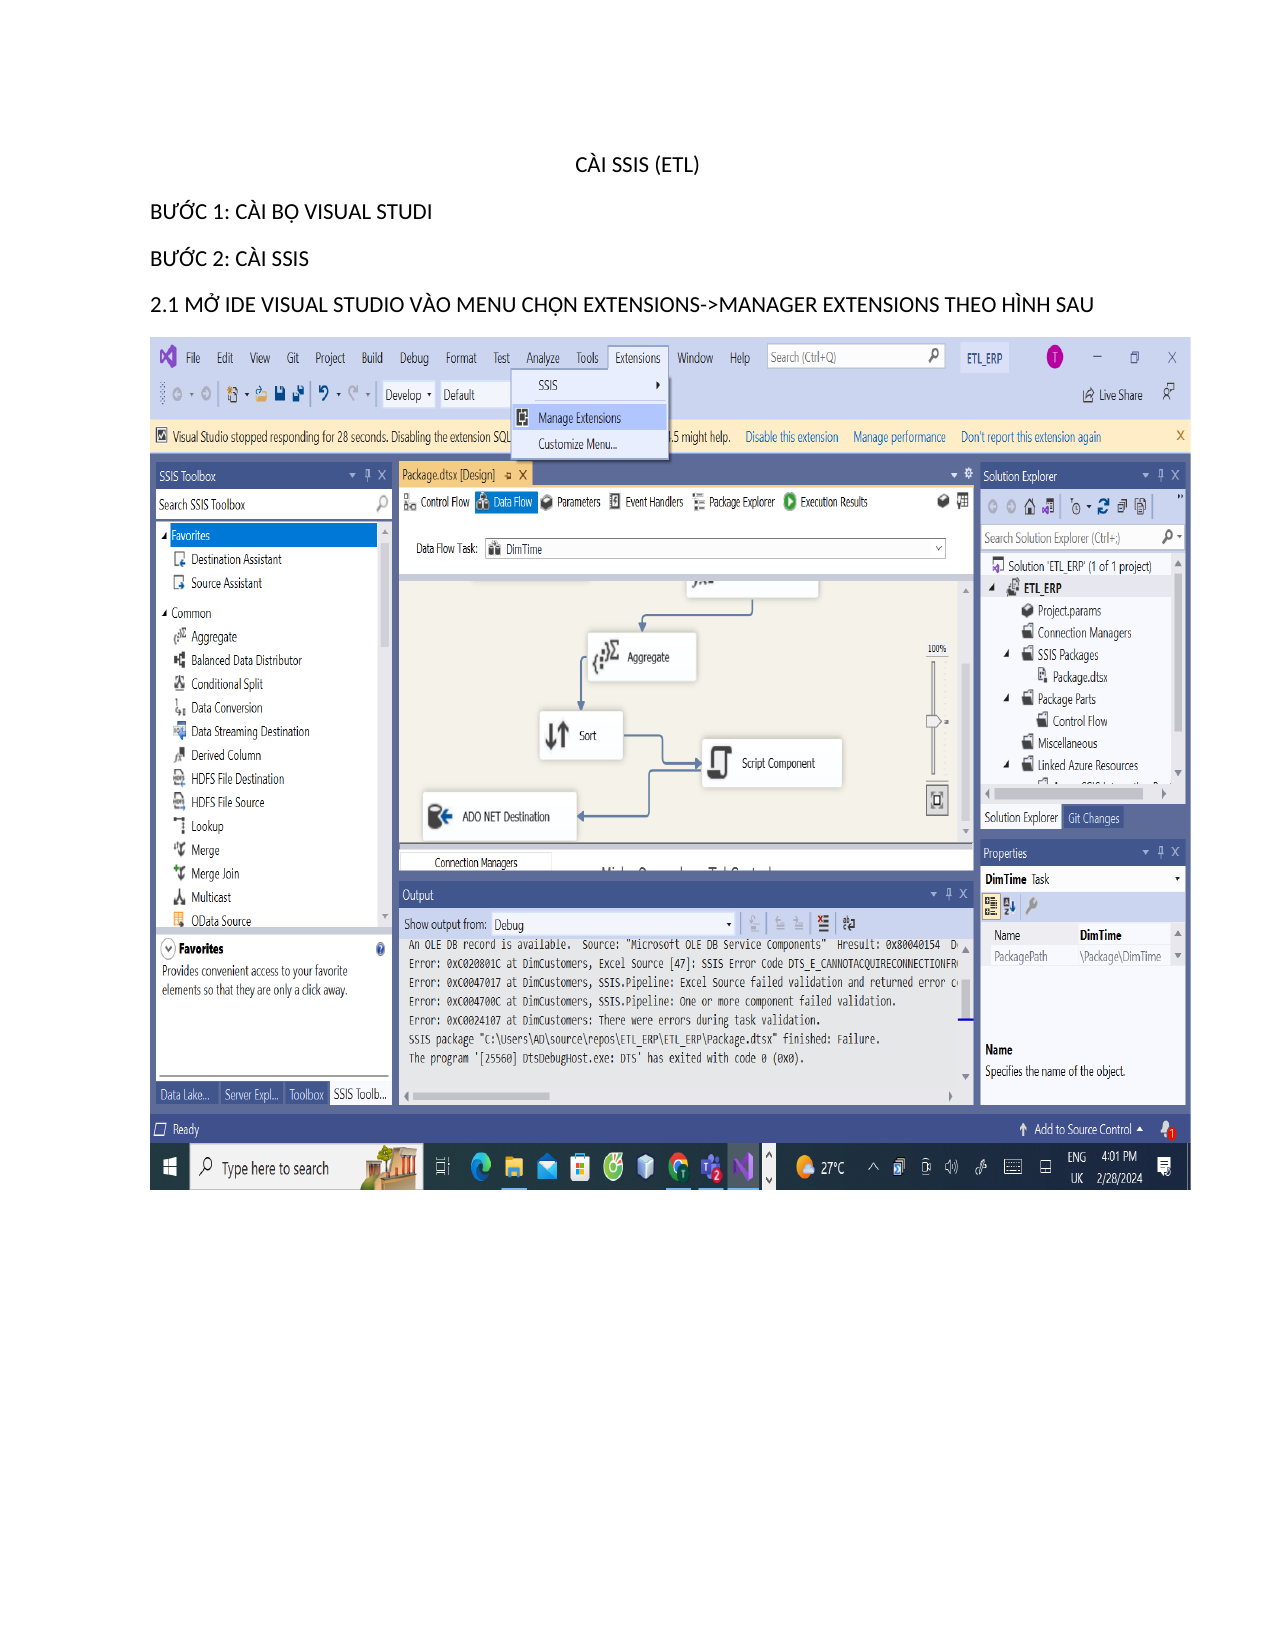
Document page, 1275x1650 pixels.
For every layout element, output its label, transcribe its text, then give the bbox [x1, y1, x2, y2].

text BƯỚC 2: CÀI SSIS [150, 244, 1125, 272]
text CÀI SSIS (ETL) [150, 150, 1125, 178]
picture [150, 337, 1191, 1190]
text 2.1 MỞ IDE VISUAL STUDIO VÀO MENU CHỌN EXTENSIONS->MANAGER EXTENSIONS THEO HÌNH SAU [150, 291, 1125, 319]
text BƯỚC 1: CÀI BỘ VISUAL STUDI [150, 197, 1125, 225]
